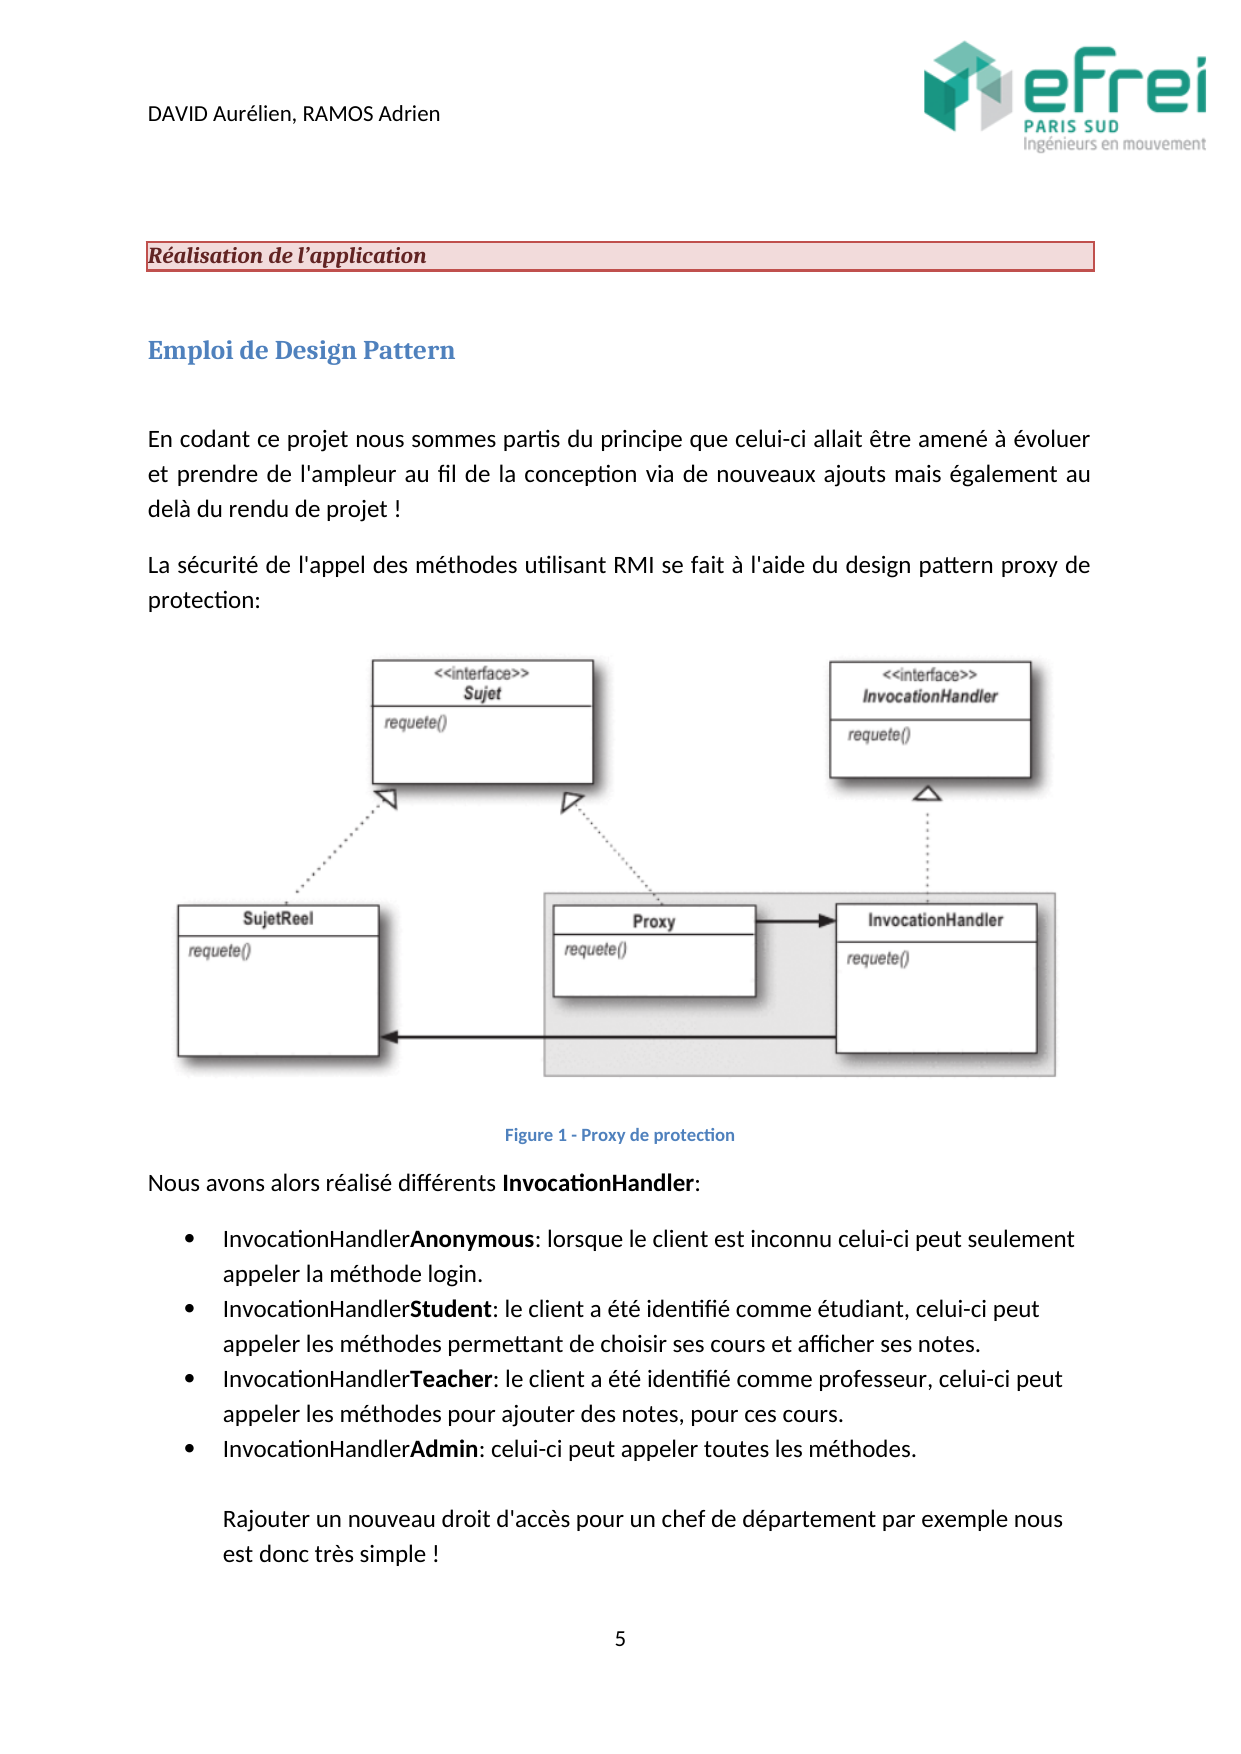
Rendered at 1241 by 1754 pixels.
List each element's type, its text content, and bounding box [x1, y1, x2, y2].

subtitle Emploi de Design Pattern [148, 335, 1093, 366]
text En codant ce projet nous sommes partis du principe que celui-ci allait être amené à évoluer et prendre de l'ampleur au fil de la conception via de nouveaux ajouts mais également au delà du rendu de projet ! [148, 423, 1093, 524]
text La sécurité de l'appel des méthodes utilisant RMI se fait à l'aide du design pattern proxy de protection: [148, 549, 1093, 615]
list InvocationHandlerAnonymous: lorsque le client est inconnu celui-ci peut seulement appeler la méthode login. [185, 1223, 1093, 1289]
picture [147, 640, 1092, 1099]
subtitle Réalisation de l’application [148, 243, 1093, 269]
list InvocationHandlerAdmin: celui-ci peut appeler toutes les méthodes. [185, 1433, 1093, 1464]
list InvocationHandlerStudent: le client a été identifié comme étudiant, celui-ci peut appeler les méthodes permettant de choisir ses cours et afficher ses notes. [185, 1293, 1093, 1359]
text Nous avons alors réalisé différents InvocationHandler: [148, 1167, 1093, 1198]
list Rajouter un nouveau droit d'accès pour un chef de département par exemple nous est donc très simple ! [223, 1503, 1093, 1569]
picture [924, 39, 1213, 155]
list InvocationHandlerTeacher: le client a été identifié comme professeur, celui-ci peut appeler les méthodes pour ajouter des notes, pour ces cours. [185, 1363, 1093, 1429]
